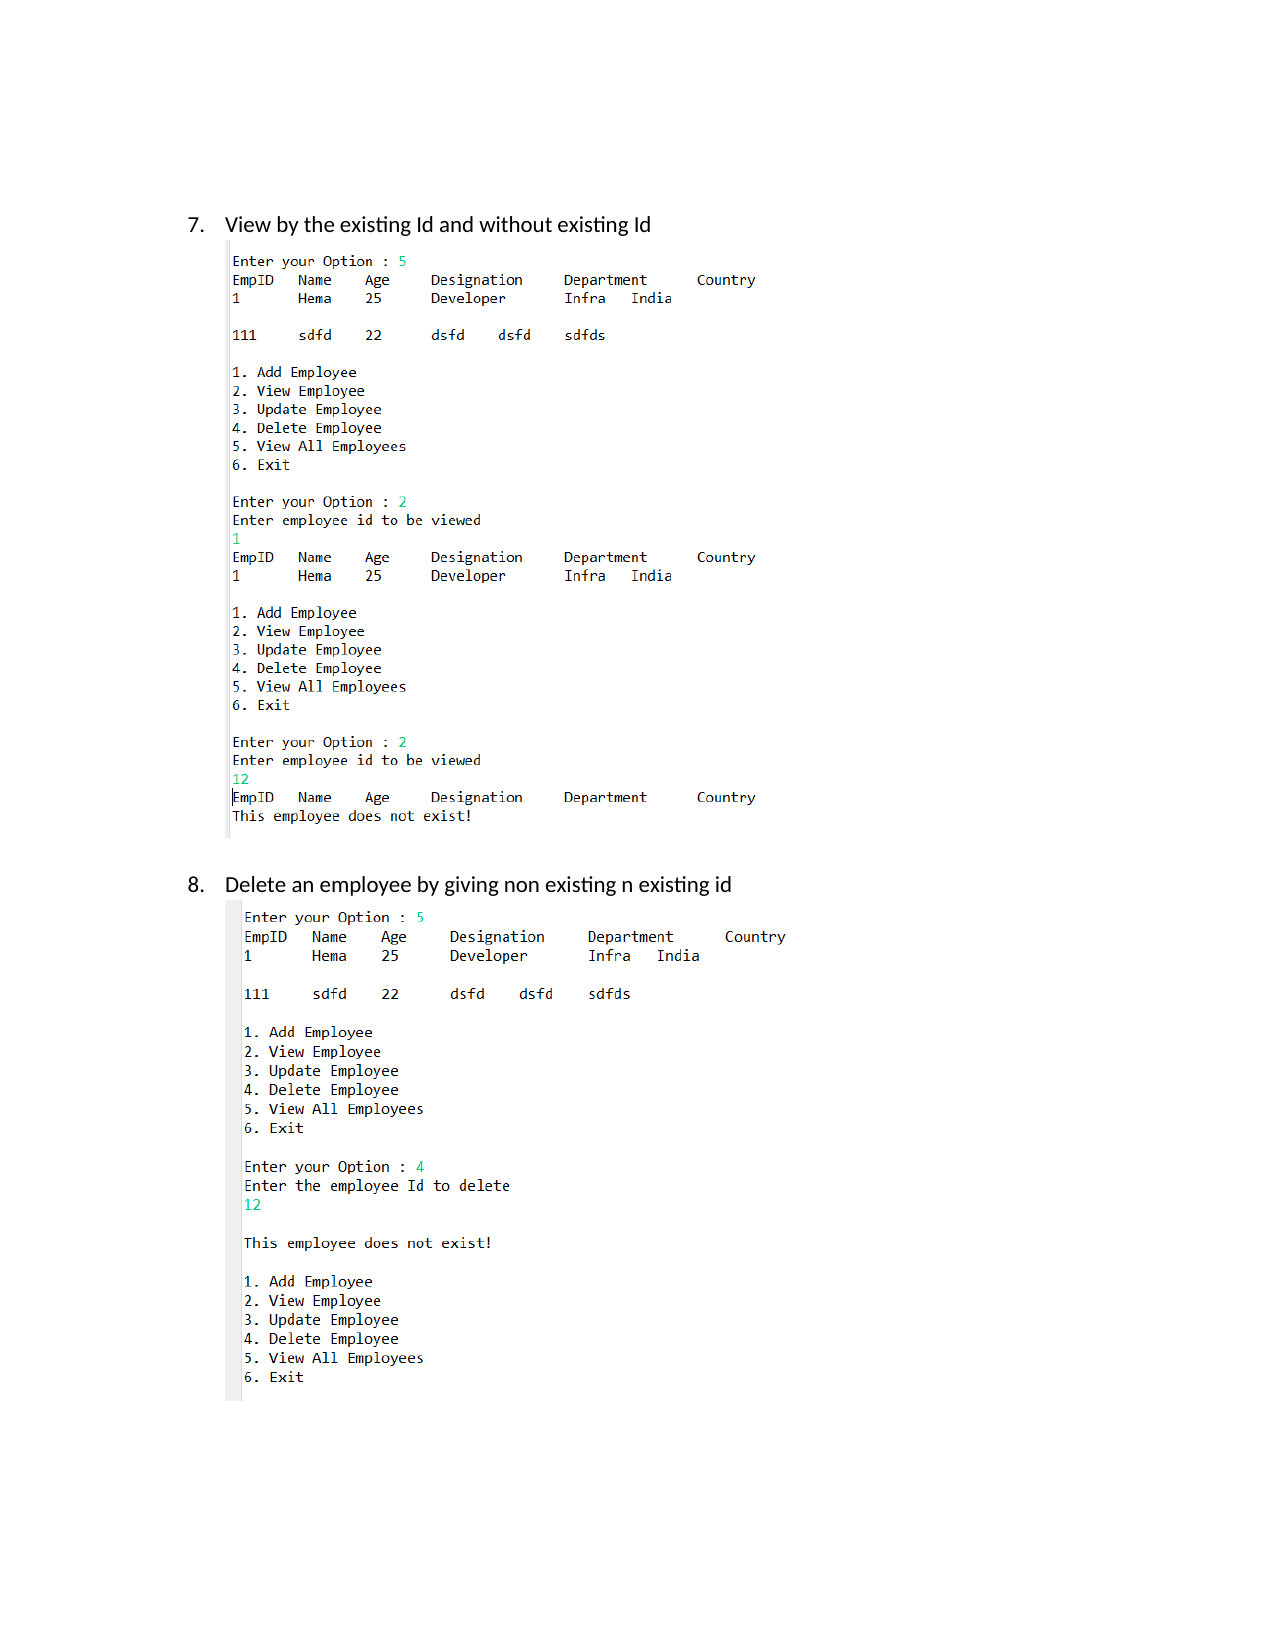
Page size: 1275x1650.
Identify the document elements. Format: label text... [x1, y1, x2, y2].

picture [225, 240, 1200, 838]
picture [225, 900, 1200, 1401]
list Delete an employee by giving non existing n existing id [187, 870, 1125, 898]
list View by the existing Id and without existing Id [187, 210, 1125, 238]
